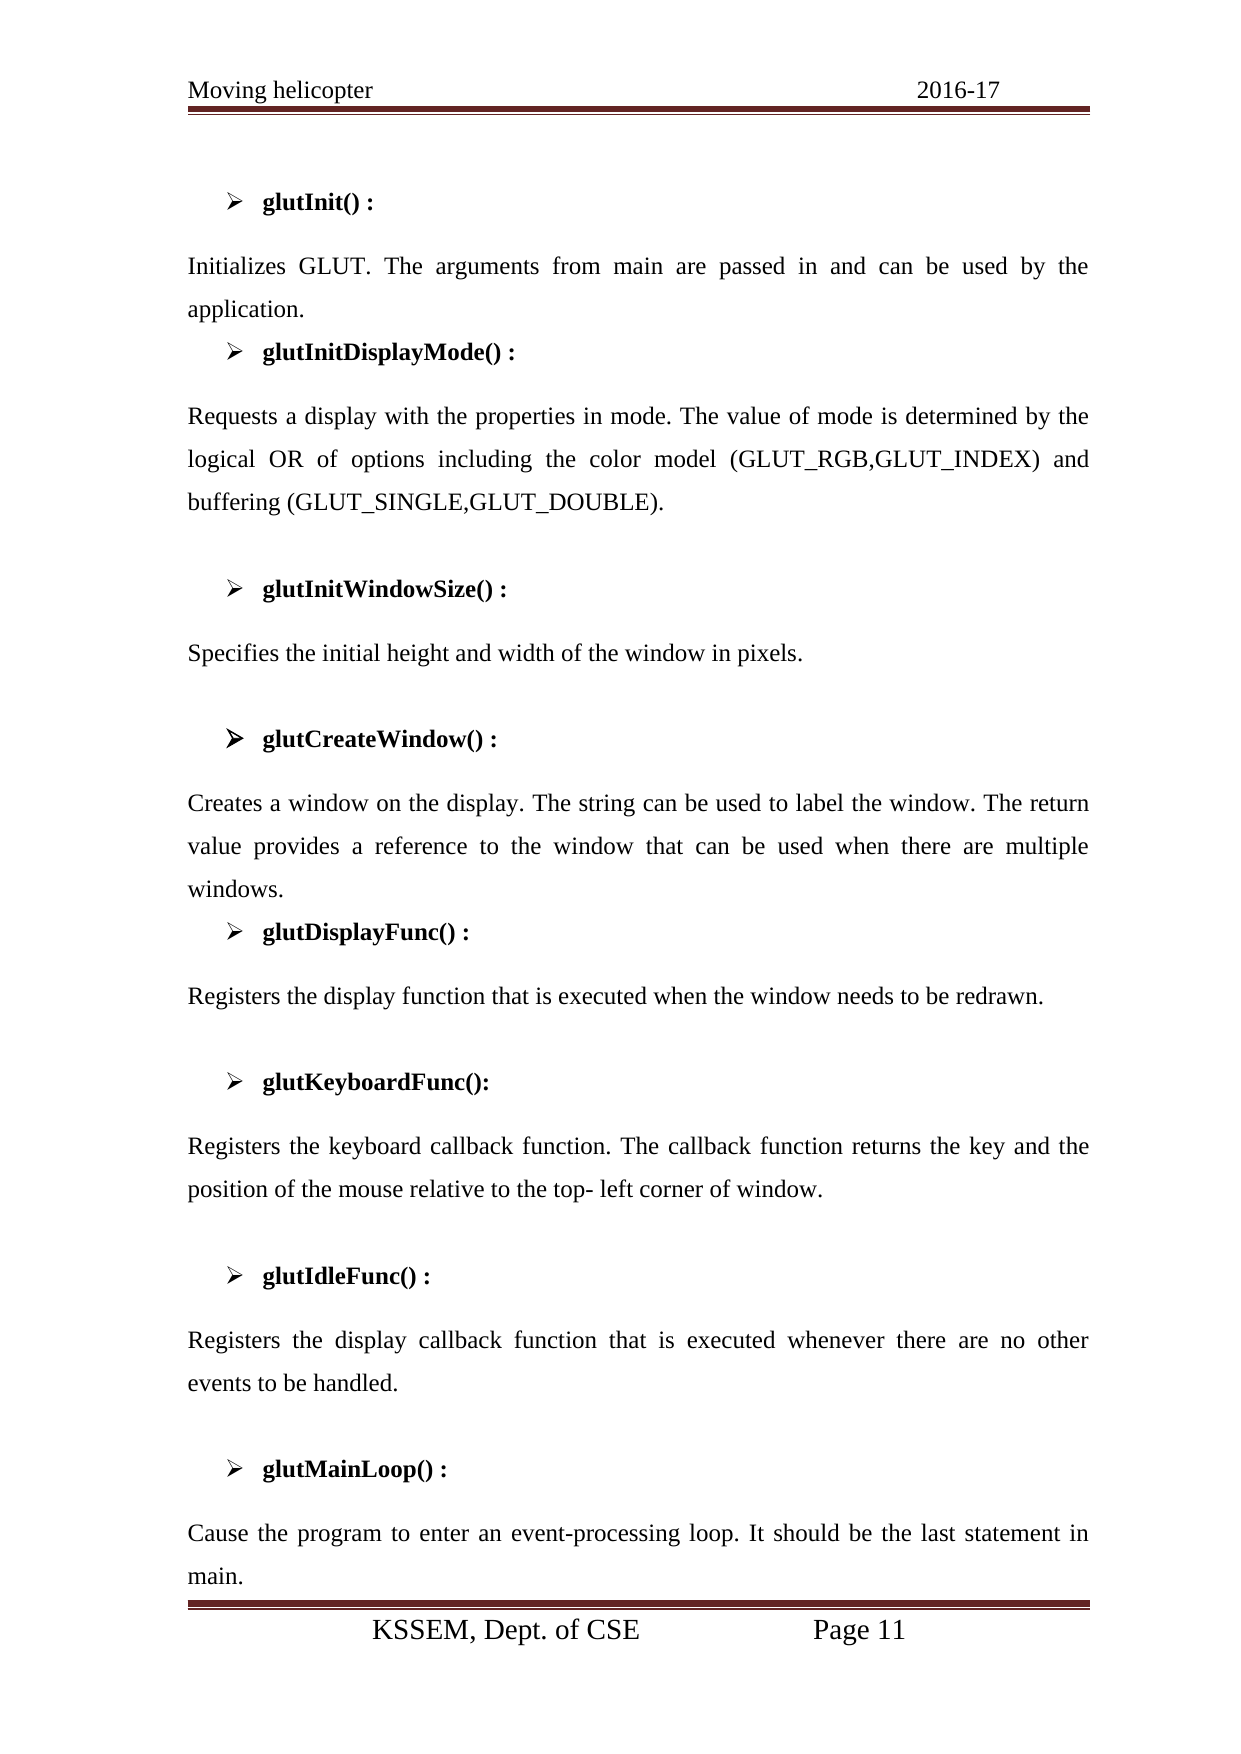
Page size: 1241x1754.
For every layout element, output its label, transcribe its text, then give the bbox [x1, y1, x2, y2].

text Requests a display with the properties in mode. The value of mode is determined by the logical OR of options including the color model (GLUT_RGB,GLUT_INDEX) and buffering (GLUT_SINGLE,GLUT_DOUBLE). [187, 401, 1090, 516]
text Cause the program to enter an event-processing loop. It should be the last statement in main. [187, 1518, 1090, 1590]
list glutCreateWindow() : [225, 724, 1090, 753]
list glutInitDisplayMode() : [225, 337, 1090, 366]
list glutInit() : [225, 187, 1090, 216]
text Initializes GLUT. The arguments from main are passed in and can be used by the application. [187, 251, 1090, 323]
text Registers the display callback function that is executed whenever there are no other events to be handled. [187, 1325, 1090, 1397]
list glutMainLoop() : [225, 1454, 1090, 1483]
text Registers the keyboard callback function. The callback function returns the key and the position of the mouse relative to the top- left corner of window. [187, 1131, 1090, 1203]
text Registers the display function that is executed when the window needs to be redrawn. [187, 981, 1090, 1010]
text Creates a window on the display. The string can be used to label the window. The return value provides a reference to the window that can be used when there are multiple windows. [187, 788, 1090, 903]
list glutKeyboardFunc(): [225, 1067, 1090, 1096]
list glutIdleFunc() : [225, 1261, 1090, 1289]
list glutInitWindowSize() : [225, 574, 1090, 602]
list glutDisplayFunc() : [225, 917, 1090, 946]
text Specifies the initial height and width of the window in pixels. [187, 638, 1090, 666]
